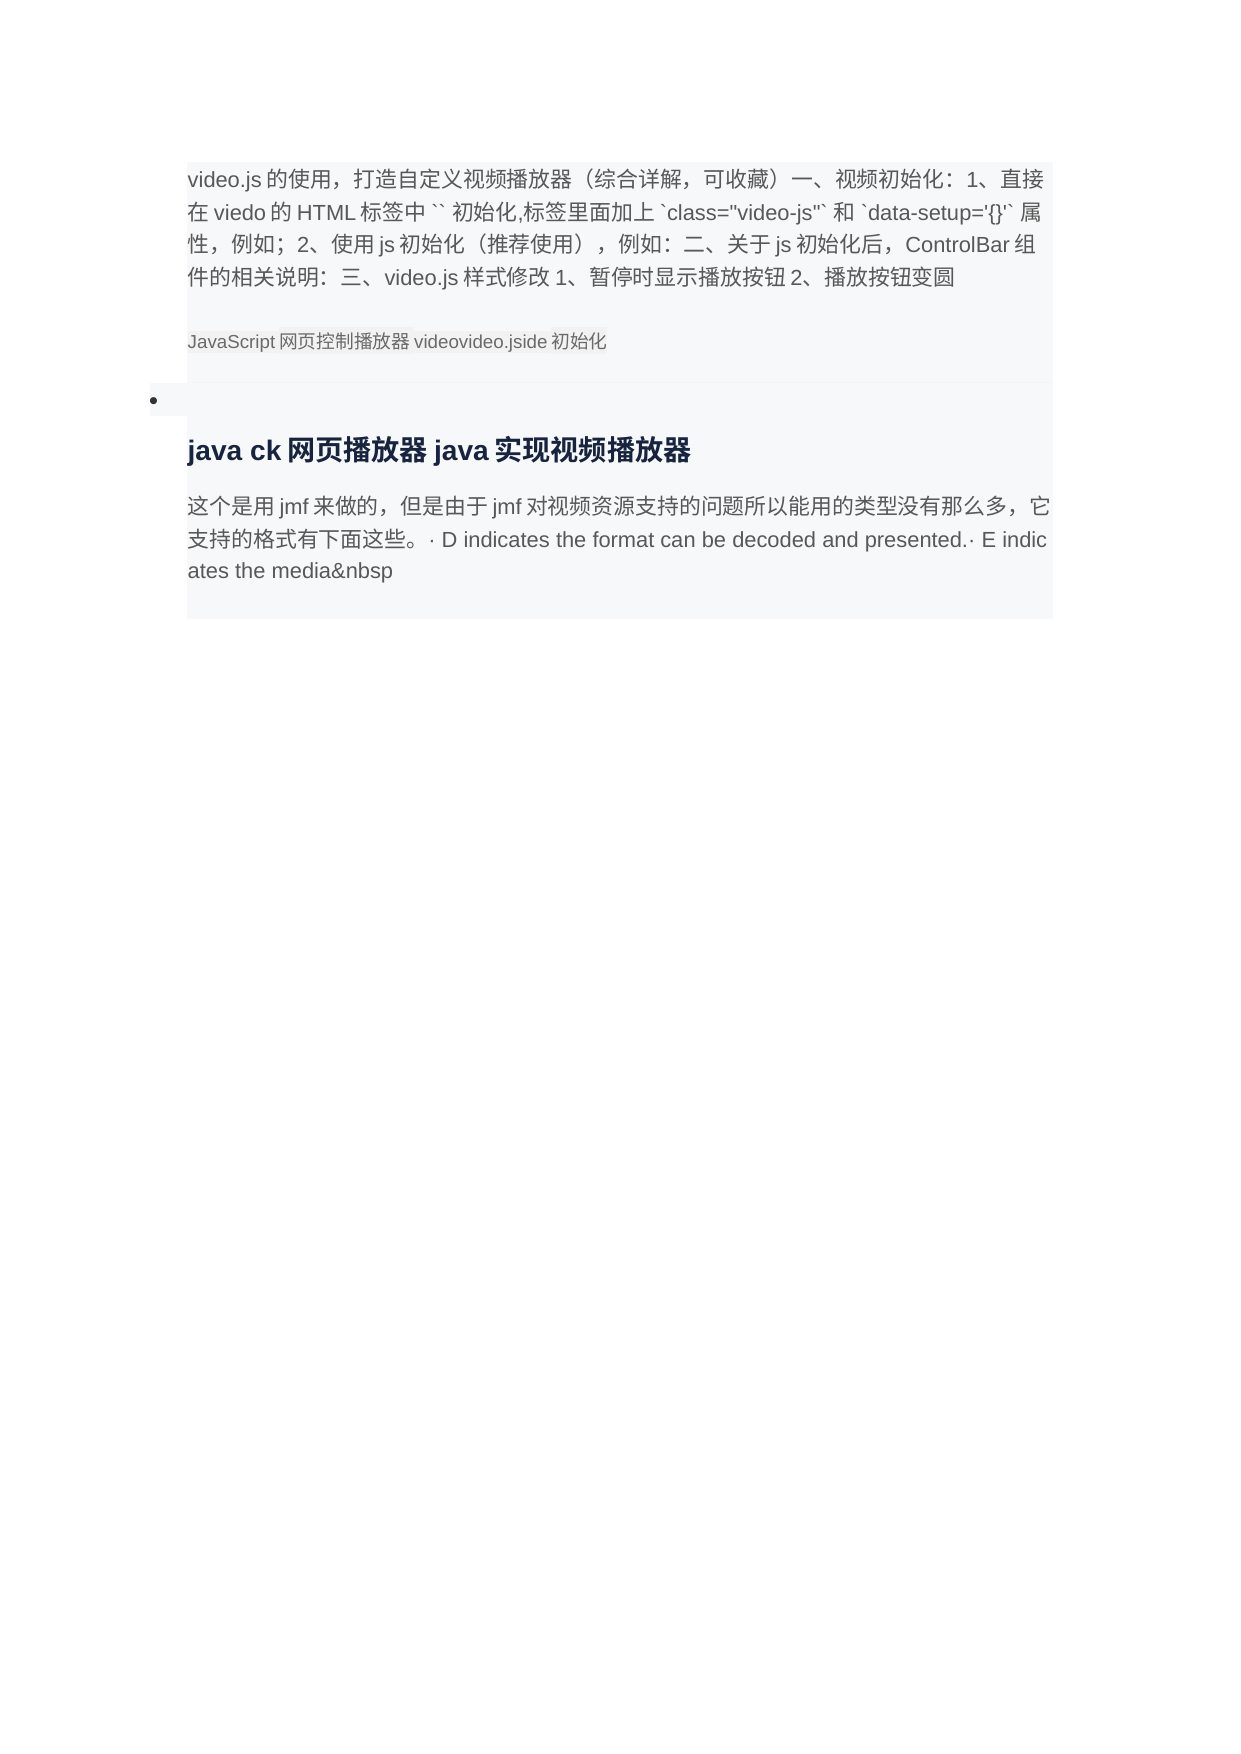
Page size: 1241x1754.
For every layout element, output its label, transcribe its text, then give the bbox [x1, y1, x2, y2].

text JavaScript网页控制播放器videovideo.jside初始化 [187, 324, 1053, 383]
text video.js的使用，打造自定义视频播放器（综合详解，可收藏）一、视频初始化：1、直接在viedo的HTML标签中 `` 初始化,标签里面加上 `class="video-js"` 和 `data-setup='{}'` 属性，例如；2、使用js初始化（推荐使用），例如：二、关于js初始化后，ControlBar组件的相关说明：三、video.js样式修改1、暂停时显示播放按钮2、播放按钮变圆 [187, 162, 1053, 292]
text 这个是用jmf来做的，但是由于jmf对视频资源支持的问题所以能用的类型没有那么多，它支持的格式有下面这些。· D indicates the format can be decoded and presented.· E indicates the media&nbsp [187, 489, 1053, 586]
text java ck网页播放器 java实现视频播放器 [187, 416, 1053, 481]
